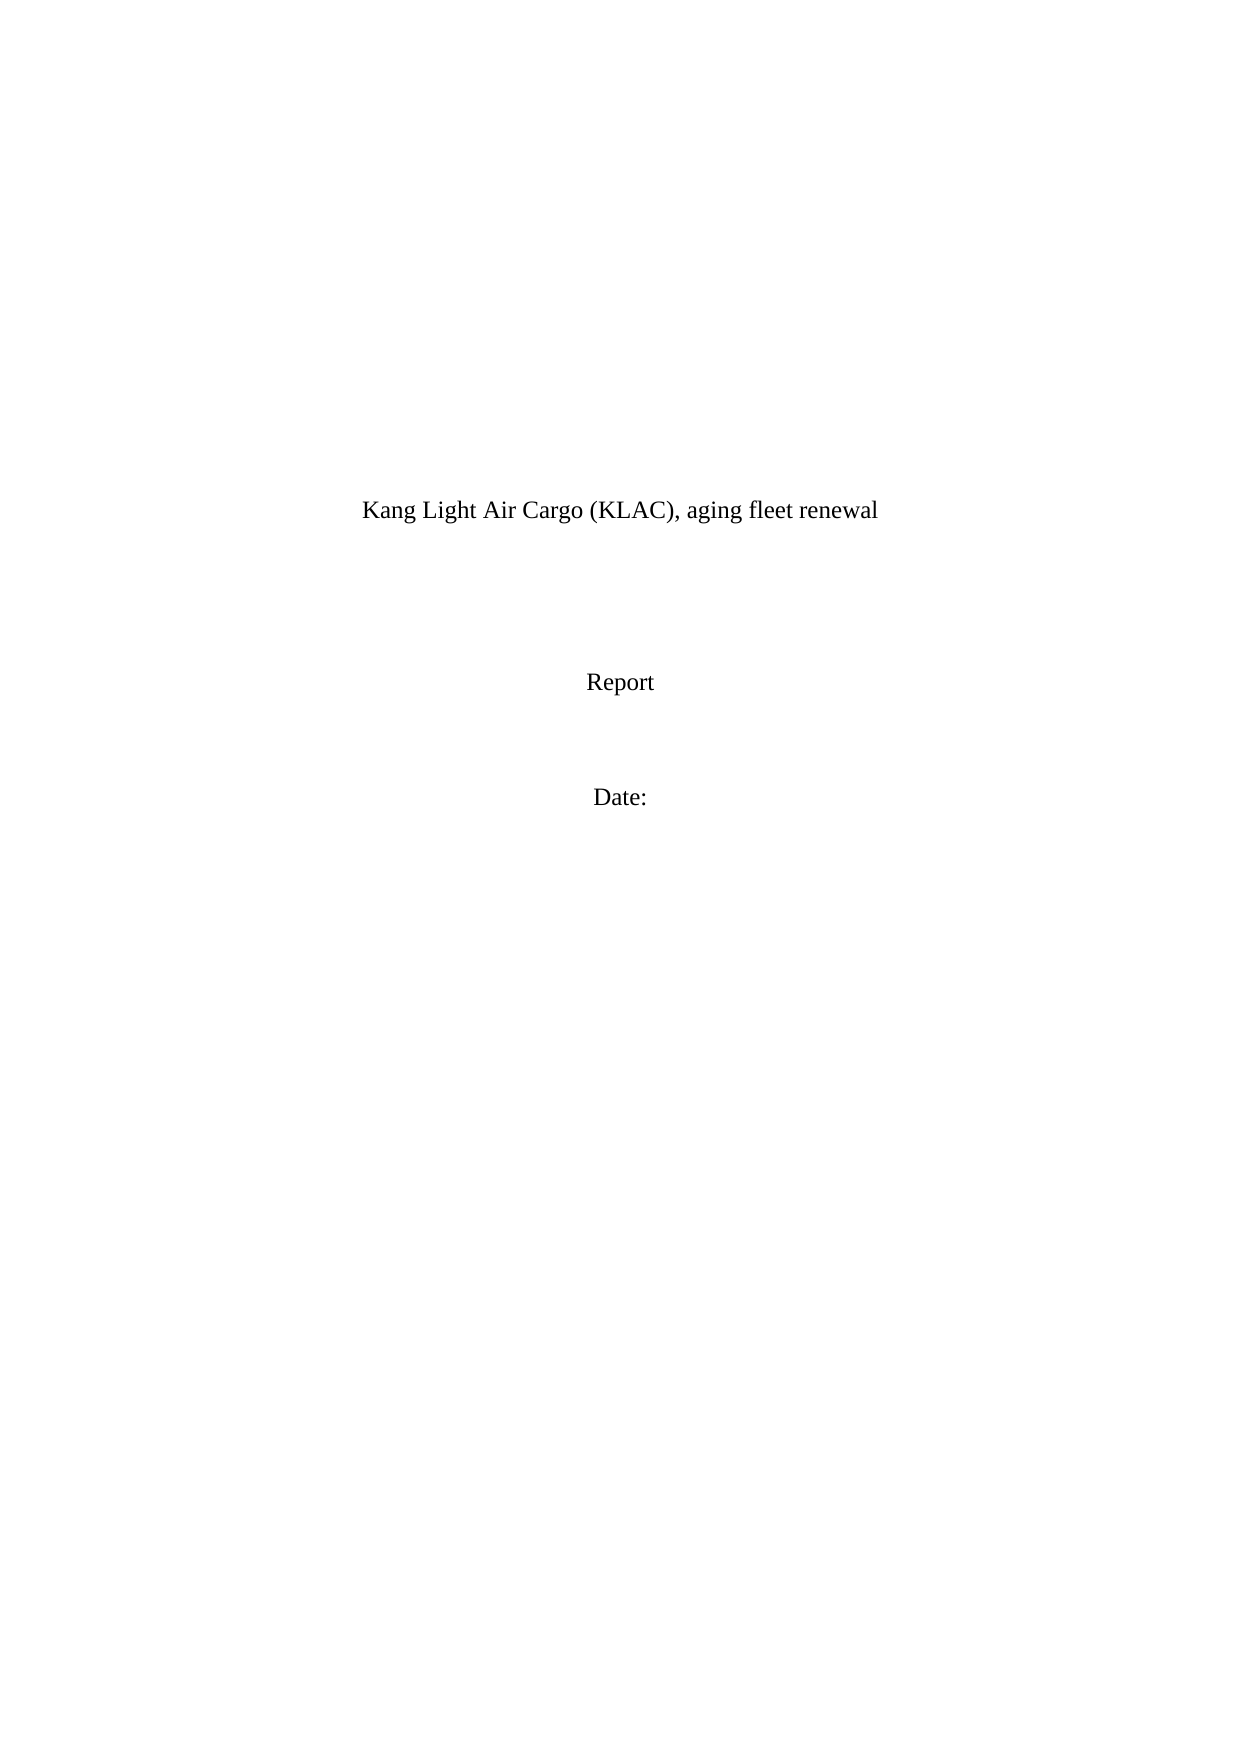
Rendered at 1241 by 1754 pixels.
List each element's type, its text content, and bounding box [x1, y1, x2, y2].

text Date: [150, 782, 1090, 811]
text Report [150, 667, 1090, 696]
text Kang Light Air Cargo (KLAC), aging fleet renewal [150, 495, 1090, 524]
